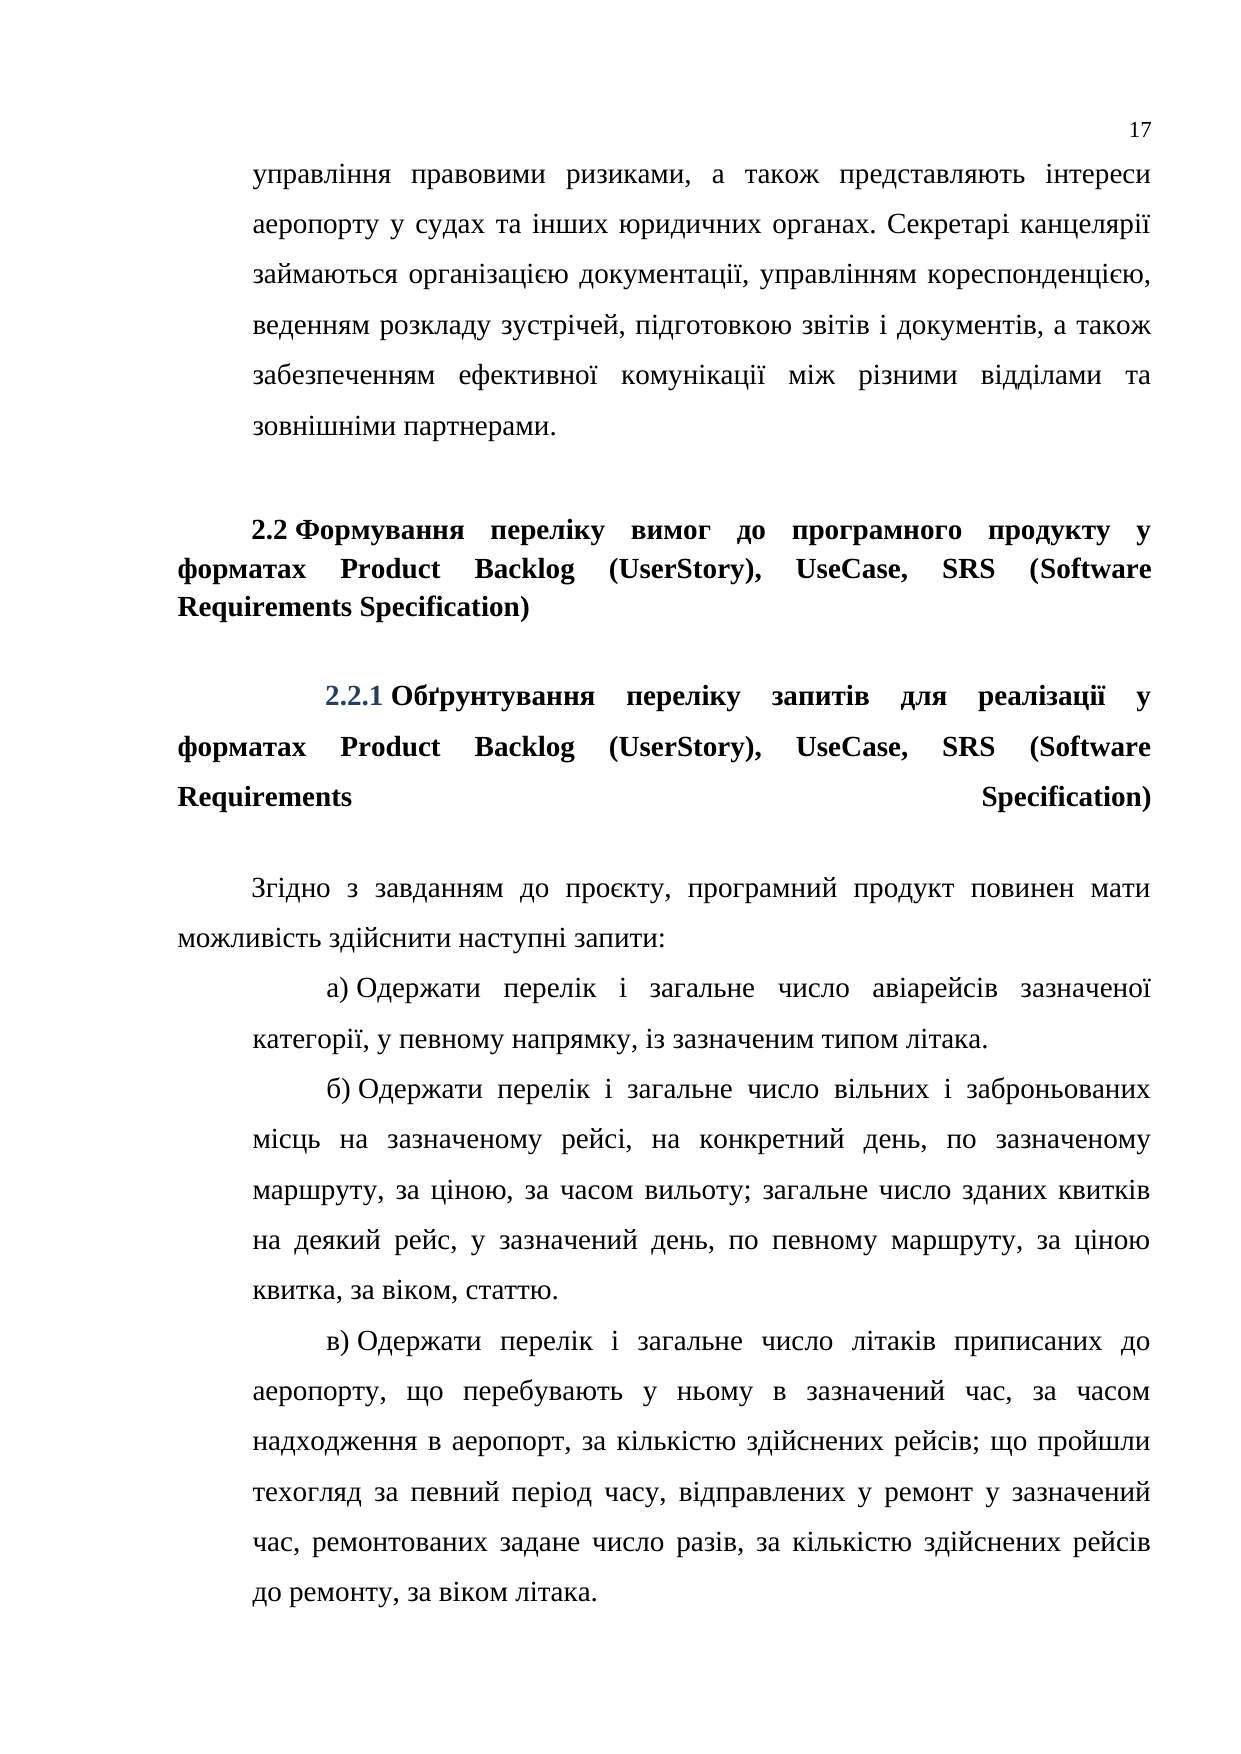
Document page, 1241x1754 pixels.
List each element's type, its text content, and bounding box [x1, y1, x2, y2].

list Одержати перелік і загальне число авіарейсів зазначеної категорії, у певному напрямку, із зазначеним типом літака. [252, 971, 1152, 1054]
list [252, 156, 1152, 441]
text Згідно з завданням до проєкту, програмний продукт повинен мати можливість здійснити наступні запити: [177, 870, 1152, 954]
subtitle Формування переліку вимог до програмного продукту у форматах Product Backlog (UserStory), UseCase, SRS (Software Requirements Specification) [177, 512, 1152, 623]
list Одержати перелік і загальне число літаків приписаних до аеропорту, що перебувають у ньому в зазначений час, за часом надходження в аеропорт, за кількістю здійснених рейсів; що пройшли техогляд за певний період часу, відправлених у ремонт у зазначений час, ремонтованих задане число pазів, за кількістю здійснених рейсів до ремонту, за віком літака. [252, 1323, 1152, 1608]
list Одержати перелік і загальне число вільних і заброньованих місць на зазначеному рейсі, на конкретний день, по зазначеному маршруту, за ціною, за часом вильоту; загальне число зданих квитків на деякий pейс, у зазначений день, по певному маршруту, за ціною квитка, за віком, статтю. [252, 1071, 1152, 1306]
subtitle Обґрунтування переліку запитів для реалізації у форматах Product Backlog (UserStory), UseCase, SRS (Software Requirements Specification) [177, 678, 1152, 856]
